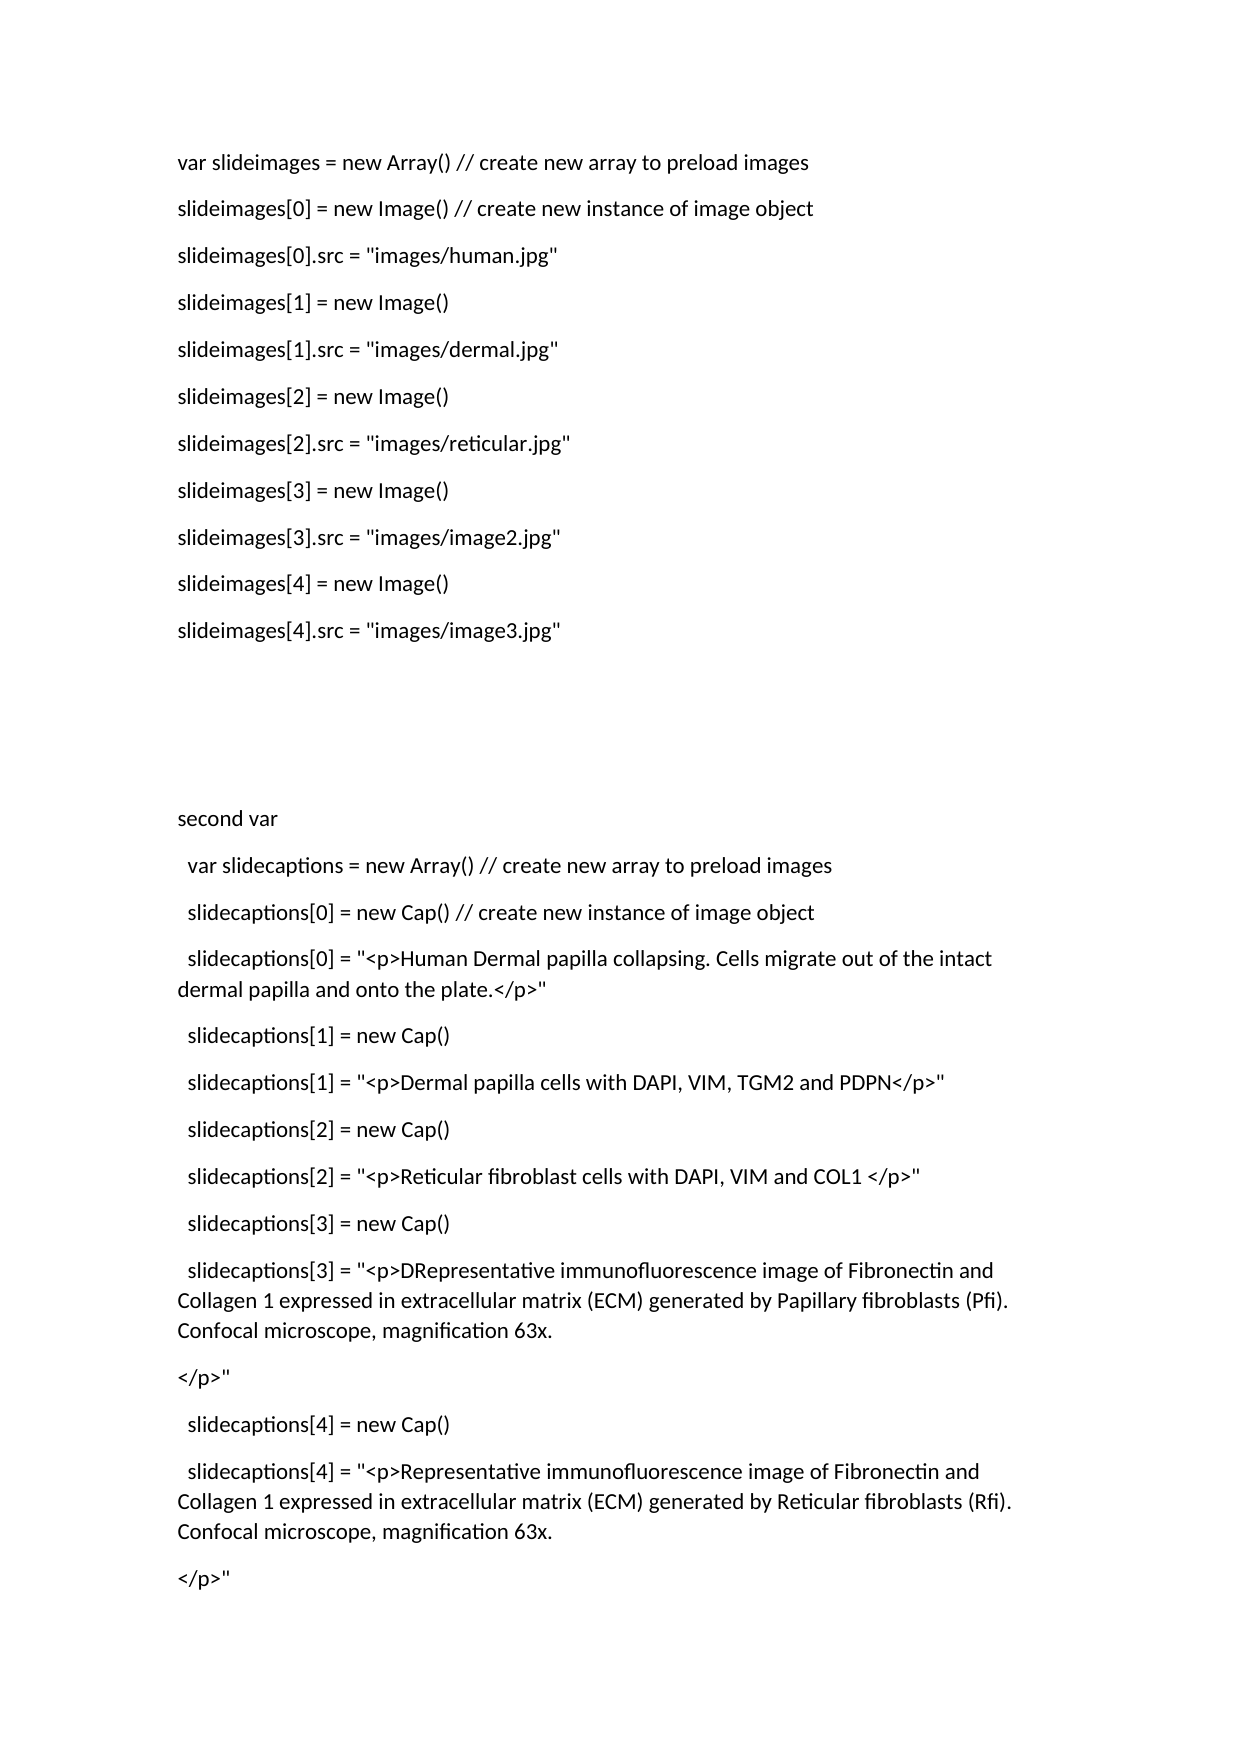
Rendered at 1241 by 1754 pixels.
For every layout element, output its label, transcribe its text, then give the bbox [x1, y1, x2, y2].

text slideimages[0].src = "images/human.jpg" [177, 241, 1063, 269]
text slideimages[4] = new Image() [177, 569, 1063, 597]
text slideimages[4].src = "images/image3.jpg" [177, 616, 1063, 644]
text slideimages[0] = new Image() // create new instance of image object [177, 194, 1063, 222]
text slideimages[3] = new Image() [177, 476, 1063, 504]
text slidecaptions[2] = new Cap() [177, 1115, 1063, 1143]
text slidecaptions[0] = new Cap() // create new instance of image object [177, 898, 1063, 926]
text slidecaptions[0] = "<p>Human Dermal papilla collapsing. Cells migrate out of the intact dermal papilla and onto the plate.</p>" [177, 944, 1063, 1003]
text slideimages[3].src = "images/image2.jpg" [177, 523, 1063, 551]
text slidecaptions[4] = new Cap() [177, 1410, 1063, 1438]
text slidecaptions[2] = "<p>Reticular fibroblast cells with DAPI, VIM and COL1 </p>" [177, 1162, 1063, 1190]
text slidecaptions[1] = new Cap() [177, 1022, 1063, 1049]
text </p>" [177, 1363, 1063, 1391]
text var slidecaptions = new Array() // create new array to preload images [177, 851, 1063, 879]
text slideimages[1].src = "images/dermal.jpg" [177, 335, 1063, 363]
text slidecaptions[4] = "<p>Representative immunofluorescence image of Fibronectin and Collagen 1 expressed in extracellular matrix (ECM) generated by Reticular fibroblasts (Rfi). Confocal microscope, magnification 63x. [177, 1457, 1063, 1545]
text second var [177, 804, 1063, 832]
text slidecaptions[1] = "<p>Dermal papilla cells with DAPI, VIM, TGM2 and PDPN</p>" [177, 1068, 1063, 1096]
text var slideimages = new Array() // create new array to preload images [177, 148, 1063, 176]
text slidecaptions[3] = new Cap() [177, 1209, 1063, 1237]
text slidecaptions[3] = "<p>DRepresentative immunofluorescence image of Fibronectin and Collagen 1 expressed in extracellular matrix (ECM) generated by Papillary fibroblasts (Pfi). Confocal microscope, magnification 63x. [177, 1256, 1063, 1344]
text slideimages[2].src = "images/reticular.jpg" [177, 429, 1063, 457]
text slideimages[1] = new Image() [177, 288, 1063, 316]
text slideimages[2] = new Image() [177, 382, 1063, 410]
text </p>" [177, 1564, 1063, 1592]
